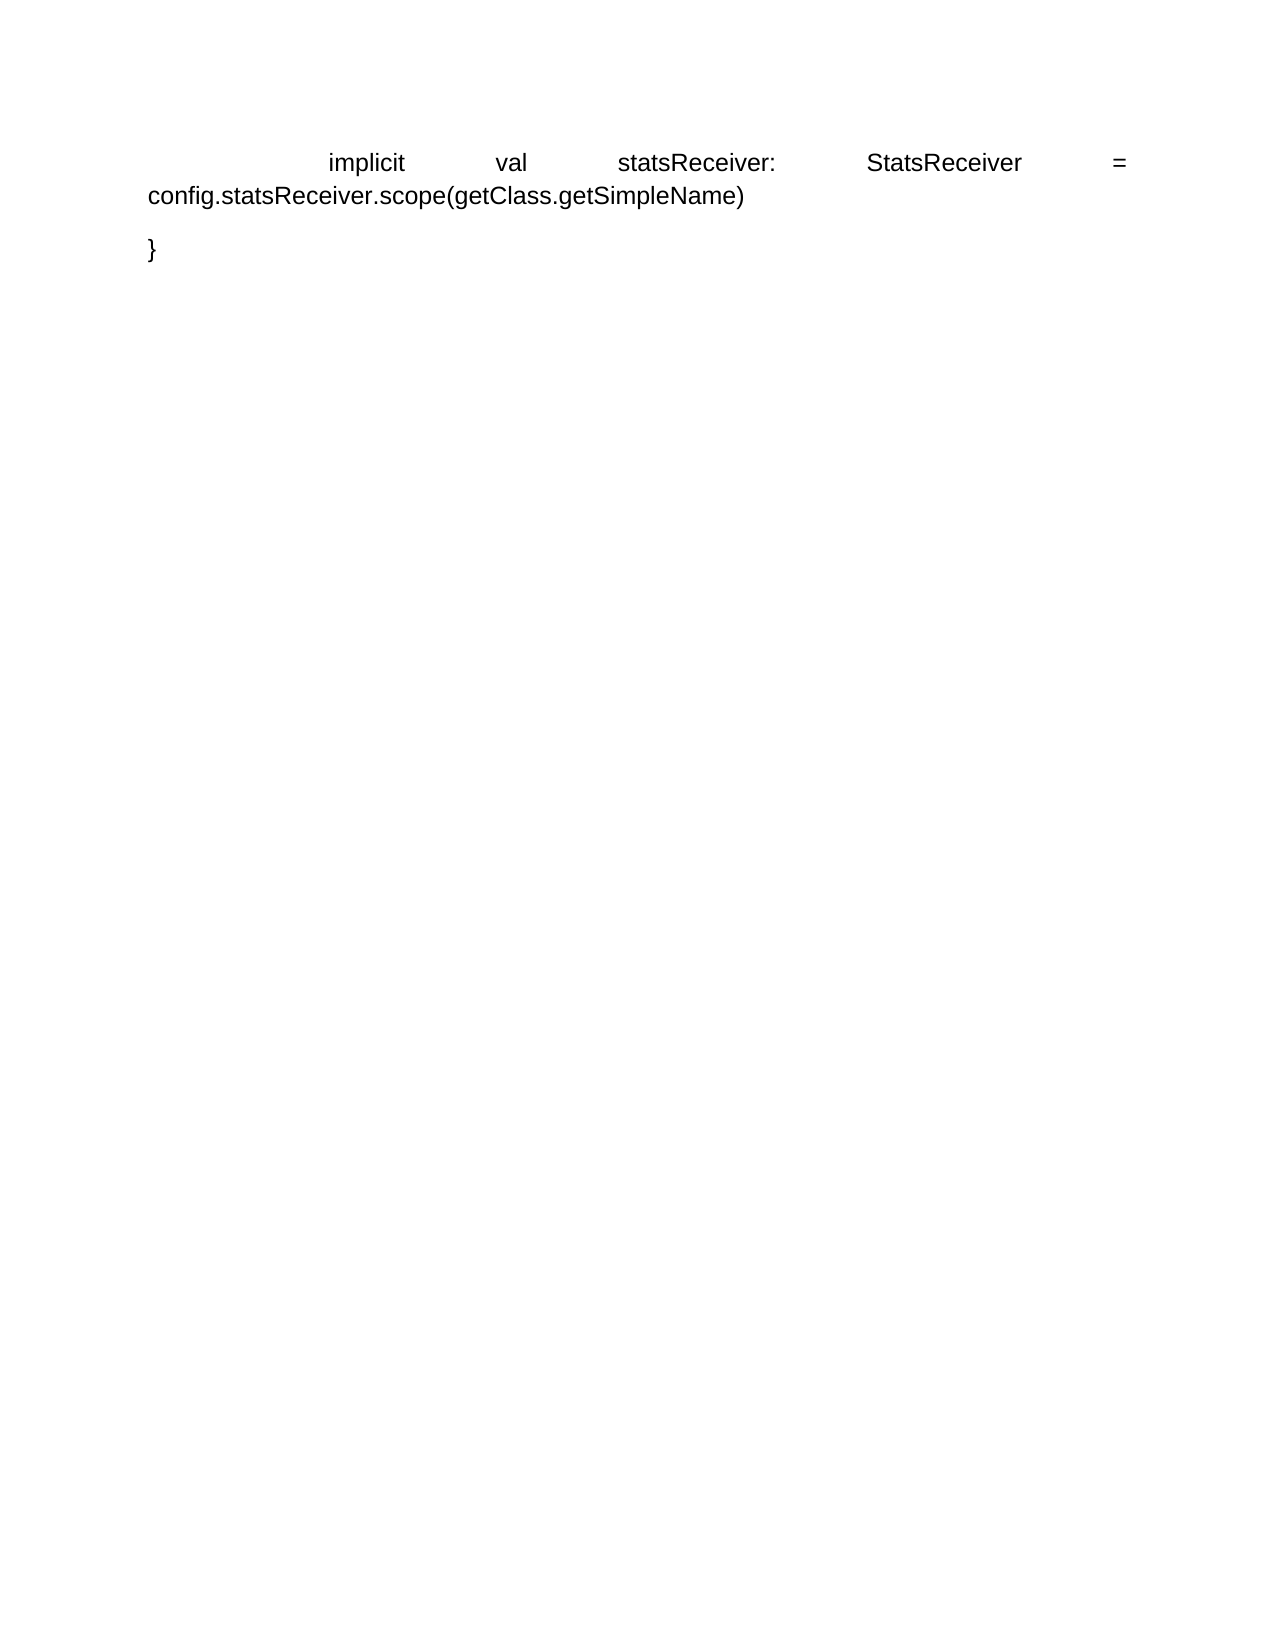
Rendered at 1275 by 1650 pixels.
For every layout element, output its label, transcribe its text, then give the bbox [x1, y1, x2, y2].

text } [148, 234, 1127, 263]
text implicit val statsReceiver: StatsReceiver = config.statsReceiver.scope(getClass.getSimpleName) [148, 148, 1127, 209]
